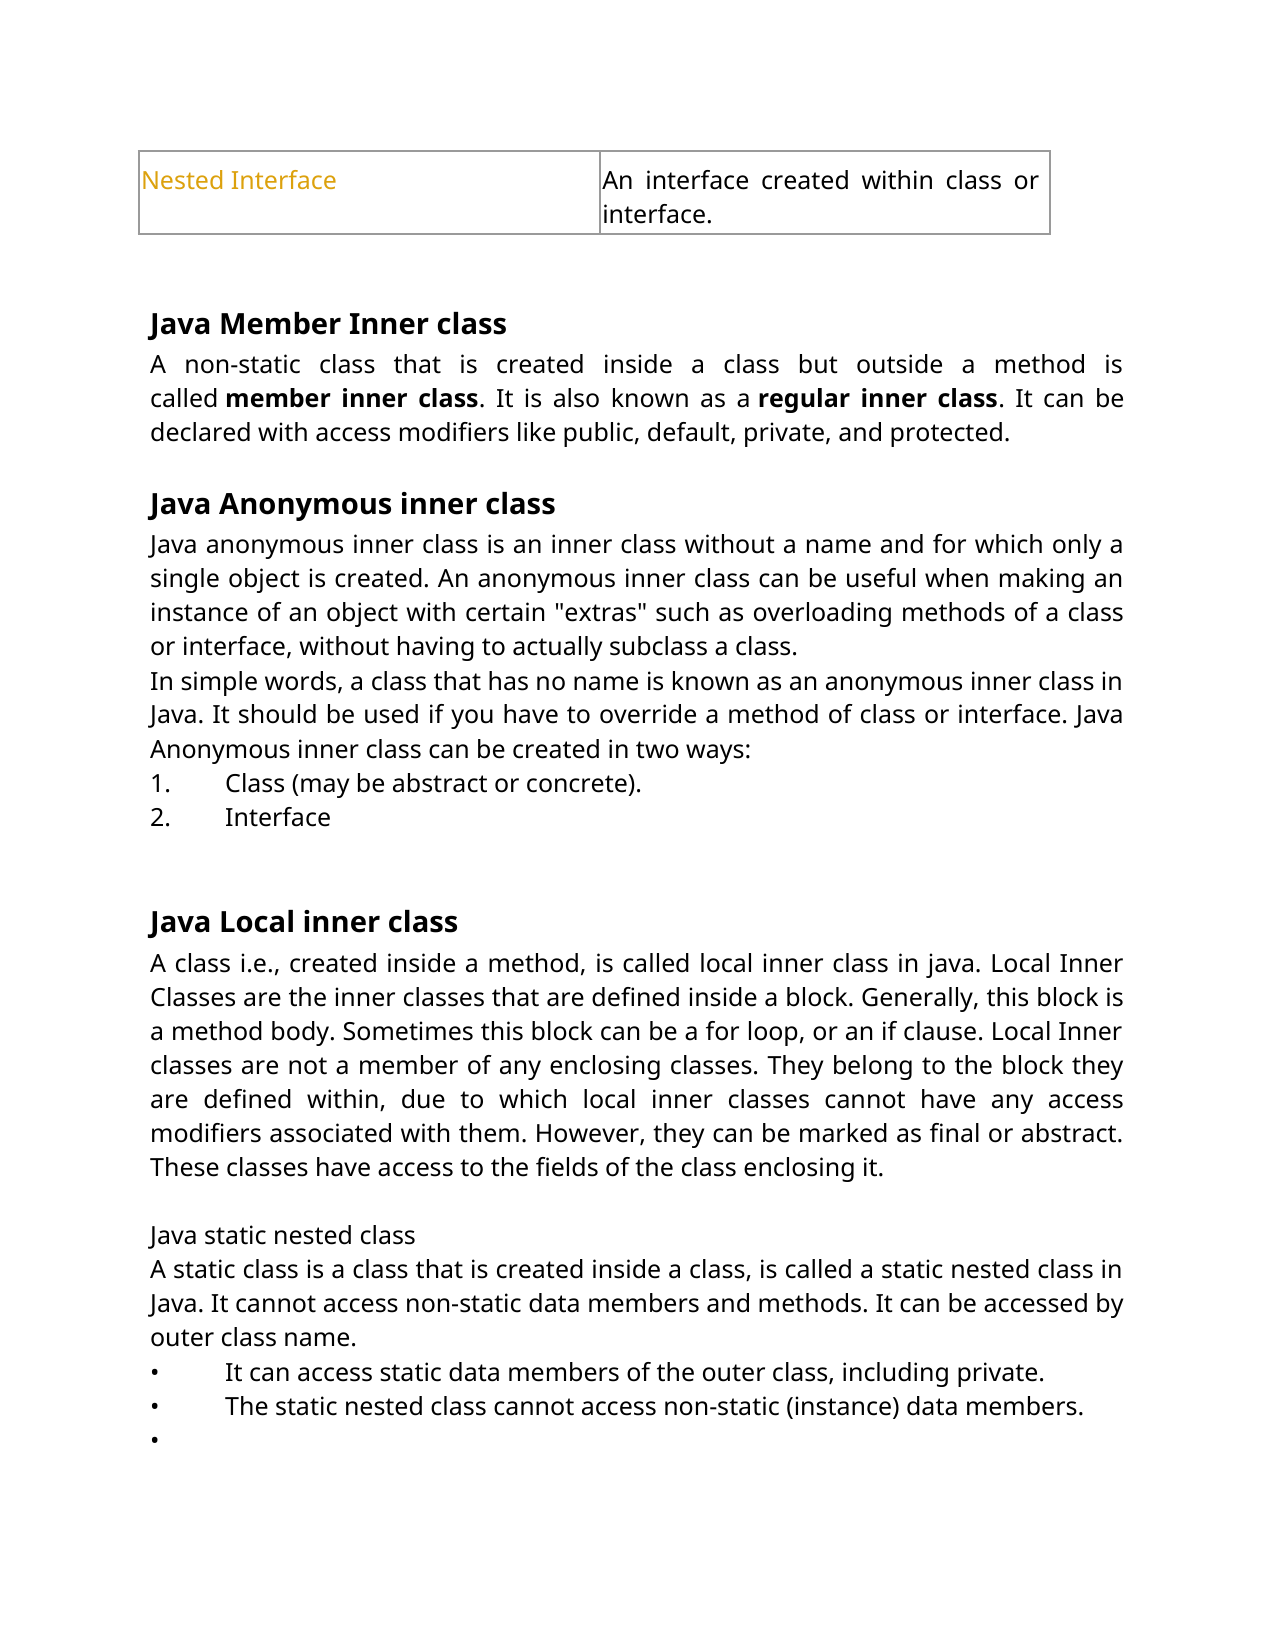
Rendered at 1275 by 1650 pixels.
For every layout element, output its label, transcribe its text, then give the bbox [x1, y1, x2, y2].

text A static class is a class that is created inside a class, is called a static nested class in Java. It cannot access non-static data members and methods. It can be accessed by outer class name. [150, 1252, 1125, 1354]
list Interface [150, 799, 1125, 833]
text Java Local inner class [150, 902, 1125, 941]
list It can access static data members of the outer class, including private. [150, 1354, 1125, 1388]
text Java Member Inner class [150, 303, 1125, 343]
text In simple words, a class that has no name is known as an anonymous inner class in Java. It should be used if you have to override a method of class or interface. Java Anonymous inner class can be created in two ways: [150, 663, 1125, 765]
table_cell An interface created within class or interface. [601, 152, 1049, 233]
table_cell Nested Interface [140, 152, 599, 233]
text A class i.e., created inside a method, is called local inner class in java. Local Inner Classes are the inner classes that are defined inside a block. Generally, this block is a method body. Sometimes this block can be a for loop, or an if clause. Local Inner classes are not a member of any enclosing classes. They belong to the block they are defined within, due to which local inner classes cannot have any access modifiers associated with them. However, they can be marked as final or abstract. These classes have access to the fields of the class enclosing it. [150, 945, 1125, 1184]
list Class (may be abstract or concrete). [150, 765, 1125, 799]
text A non-static class that is created inside a class but outside a method is called member inner class. It is also known as a regular inner class. It can be declared with access modifiers like public, default, private, and protected. [150, 347, 1125, 449]
text Java anonymous inner class is an inner class without a name and for which only a single object is created. An anonymous inner class can be useful when making an instance of an object with certain "extras" such as overloading methods of a class or interface, without having to actually subclass a class. [150, 527, 1125, 663]
list The static nested class cannot access non-static (instance) data members. [150, 1388, 1125, 1422]
text Java static nested class [150, 1218, 1125, 1252]
text Java Anonymous inner class [150, 483, 1125, 523]
